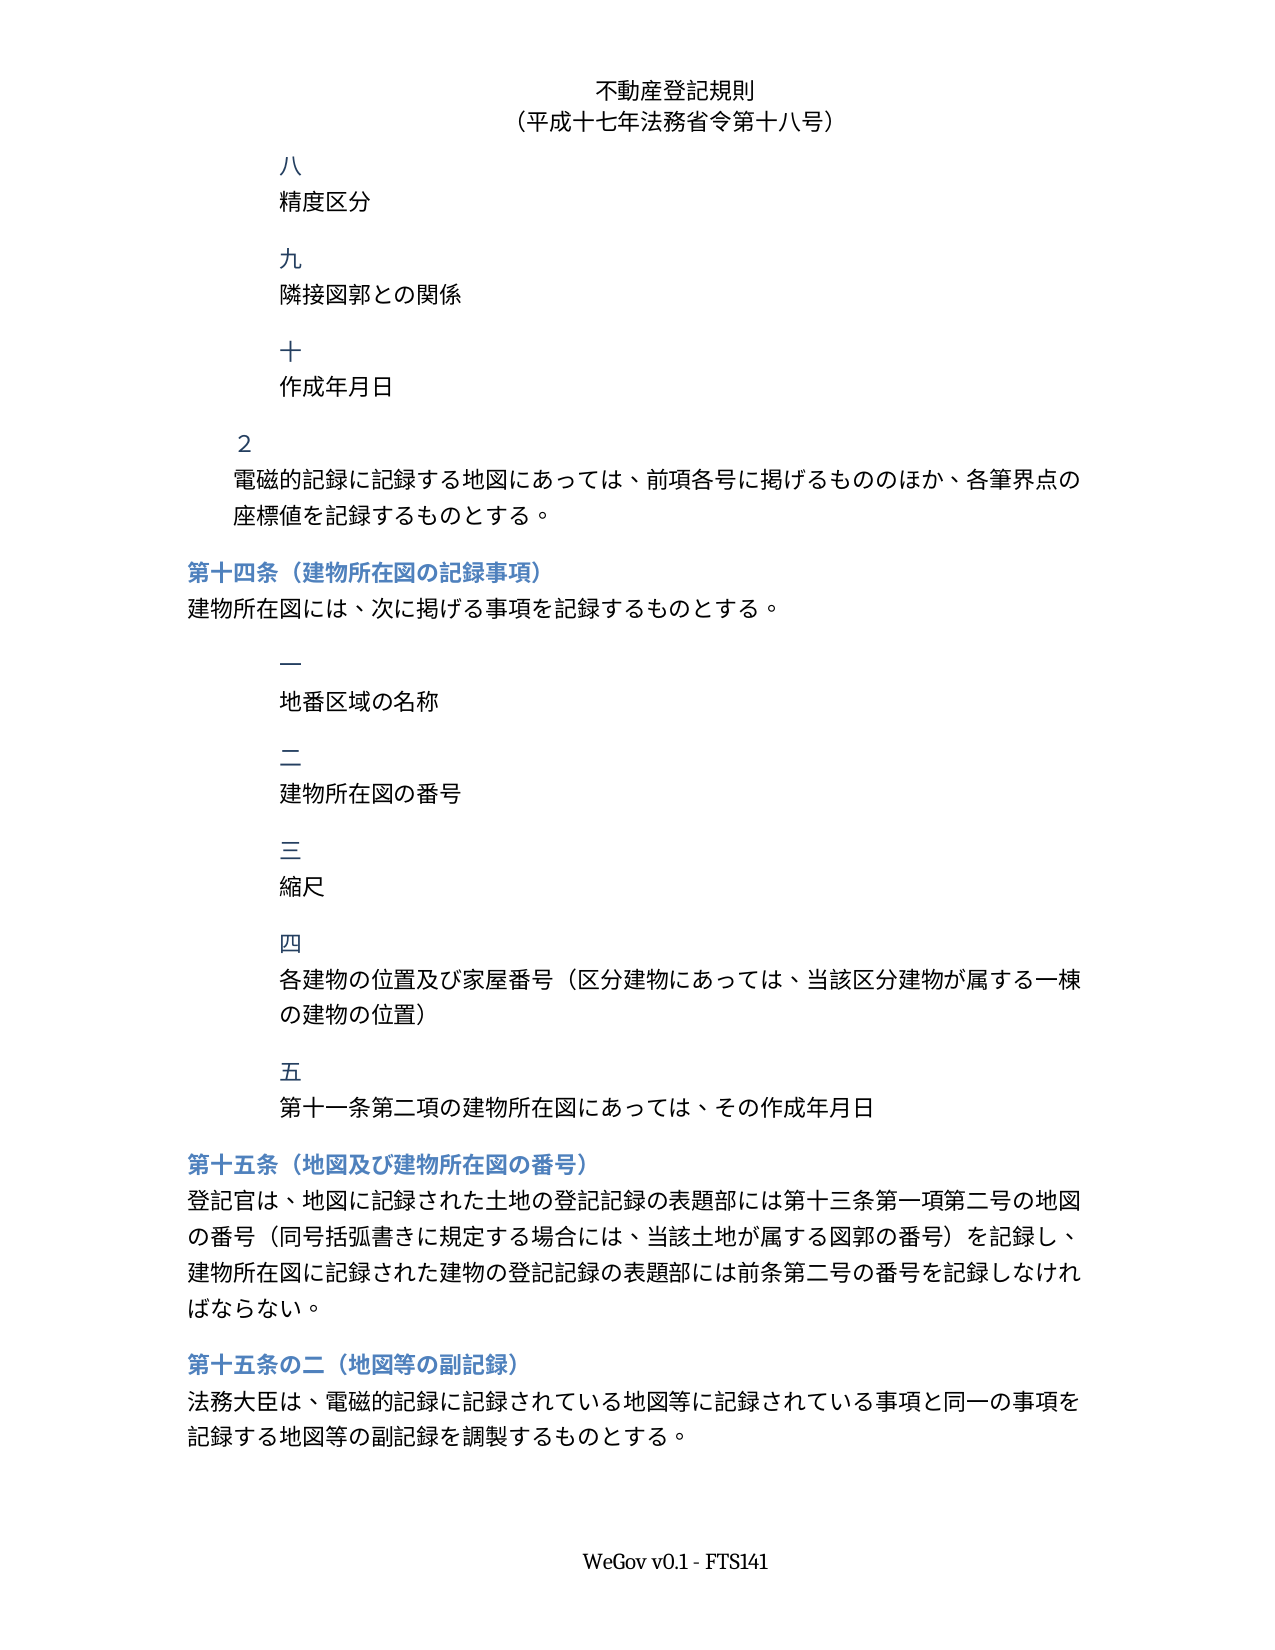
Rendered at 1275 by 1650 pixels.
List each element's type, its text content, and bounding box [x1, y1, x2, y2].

subtitle 九 [279, 243, 1087, 274]
subtitle 十 [279, 335, 1087, 367]
text 精度区分 [279, 186, 1087, 217]
subtitle 第十五条（地図及び建物所在図の番号） [187, 1149, 1087, 1180]
subtitle ２ [233, 428, 1087, 459]
text 法務大臣は、電磁的記録に記録されている地図等に記録されている事項と同一の事項を記録する地図等の副記録を調製するものとする。 [187, 1385, 1087, 1453]
text 隣接図郭との関係 [279, 279, 1087, 310]
subtitle 五 [279, 1056, 1087, 1087]
subtitle 二 [279, 742, 1087, 773]
subtitle 三 [279, 835, 1087, 866]
text 縮尺 [279, 871, 1087, 902]
text 建物所在図には、次に掲げる事項を記録するものとする。 [187, 593, 1087, 624]
text 作成年月日 [279, 371, 1087, 403]
subtitle 一 [279, 649, 1087, 681]
subtitle 第十五条の二（地図等の副記録） [187, 1349, 1087, 1381]
text 登記官は、地図に記録された土地の登記記録の表題部には第十三条第一項第二号の地図の番号（同号括弧書きに規定する場合には、当該土地が属する図郭の番号）を記録し、建物所在図に記録された建物の登記記録の表題部には前条第二号の番号を記録しなければならない。 [187, 1185, 1087, 1324]
subtitle 第十四条（建物所在図の記録事項） [187, 557, 1087, 588]
text 各建物の位置及び家屋番号（区分建物にあっては、当該区分建物が属する一棟の建物の位置） [279, 963, 1087, 1031]
text 地番区域の名称 [279, 685, 1087, 717]
subtitle 四 [279, 928, 1087, 959]
text 第十一条第二項の建物所在図にあっては、その作成年月日 [279, 1092, 1087, 1123]
subtitle 八 [279, 150, 1087, 181]
text 建物所在図の番号 [279, 778, 1087, 809]
text 電磁的記録に記録する地図にあっては、前項各号に掲げるもののほか、各筆界点の座標値を記録するものとする。 [233, 464, 1087, 531]
